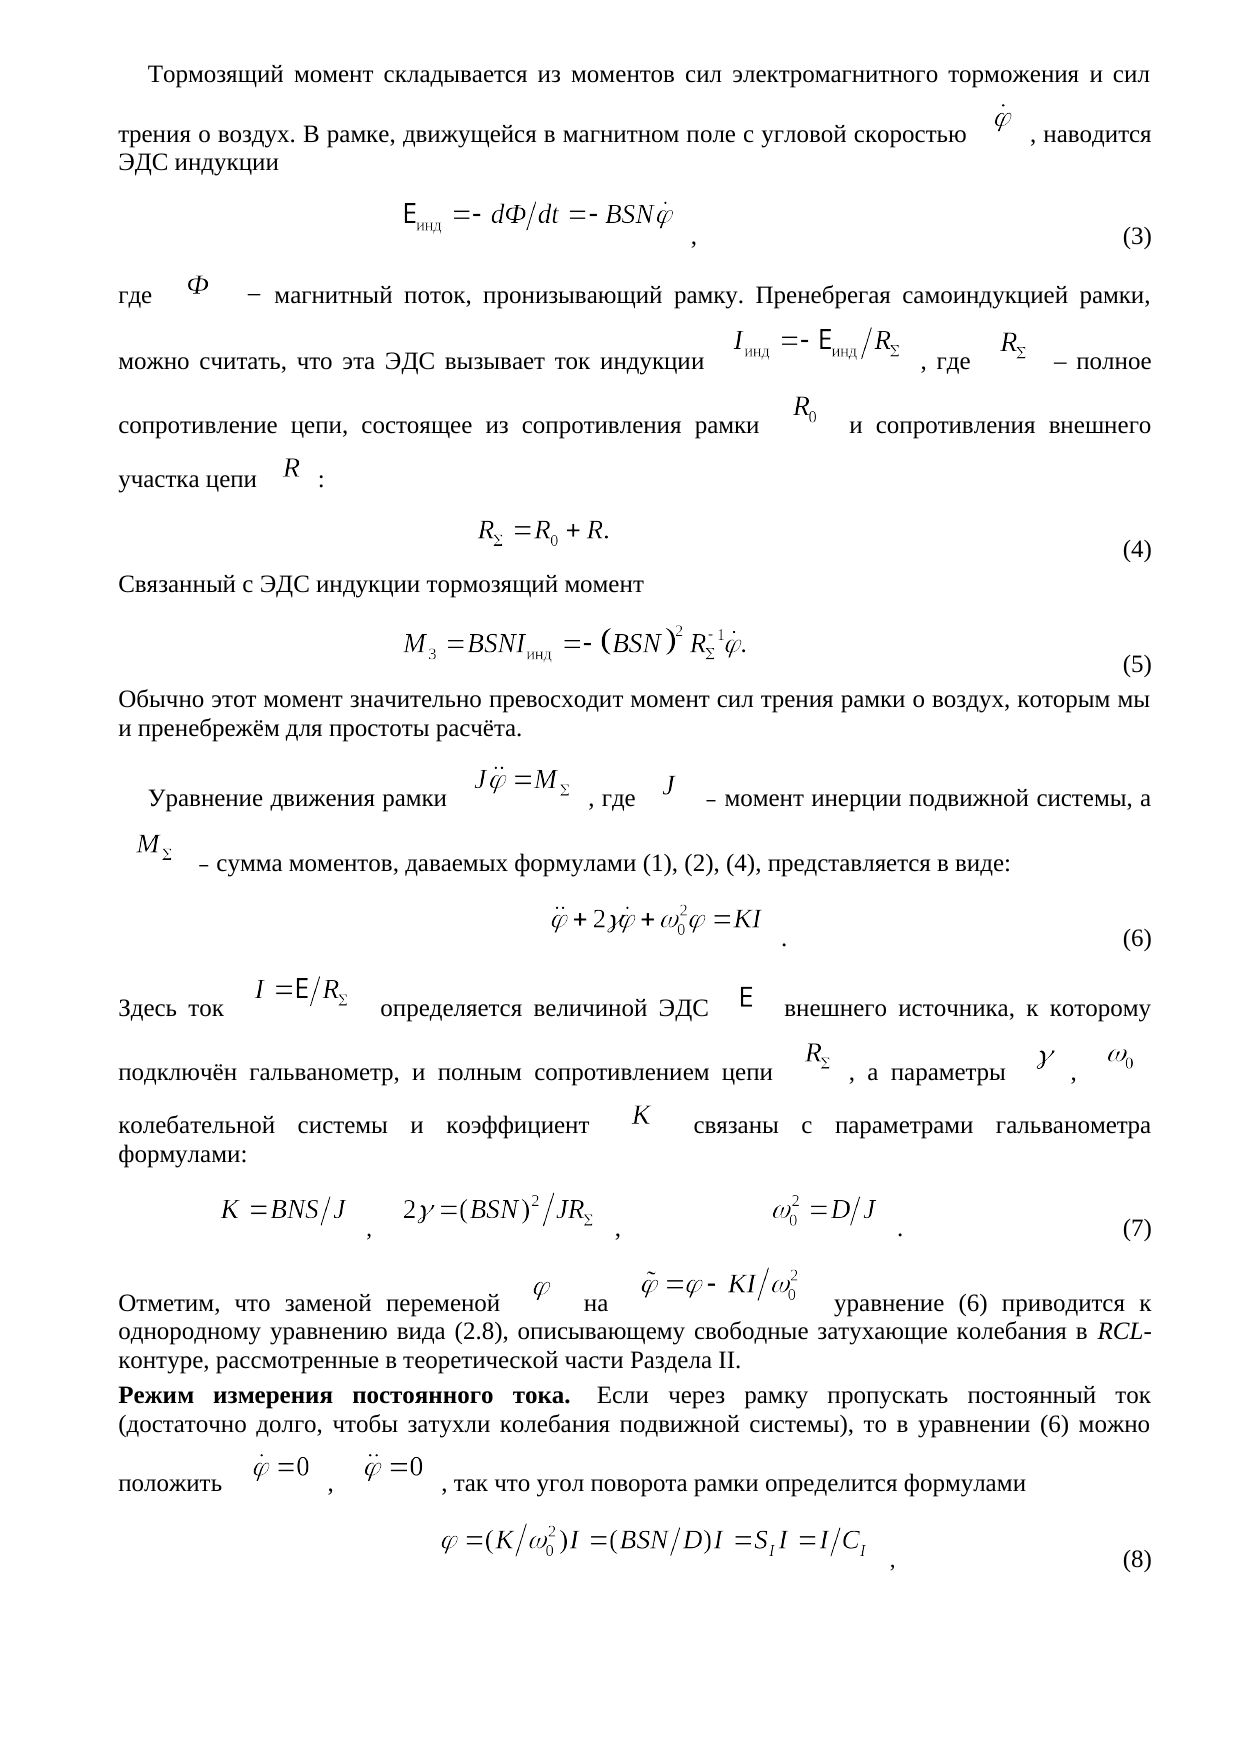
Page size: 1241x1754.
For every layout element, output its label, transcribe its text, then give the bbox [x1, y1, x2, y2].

text . (6) [118, 884, 1152, 952]
text , (8) [118, 1504, 1152, 1572]
text Связанный с ЭДС индукции тормозящий момент [118, 569, 1152, 597]
text , (3) [118, 182, 1152, 249]
text Отметим, что заменой переменой на уравнение (6) приводится к однородному уравнению вида (2.8), описывающему свободные затухающие колебания в RCL-контуре, рассмотренные в теоретической части Раздела II. [118, 1248, 1152, 1374]
text , , . (7) [118, 1174, 1152, 1242]
text Здесь ток определяется величиной ЭДС внешнего источника, к которому подключён гальванометр, и полным сопротивлением цепи , а параметры , колебательной системы и коэффициент связаны с параметрами гальванометра формулами: [118, 958, 1152, 1168]
text Режим измерения постоянного тока. Если через рамку пропускать постоянный ток (достаточно долго, чтобы затухли колебания подвижной системы), то в уравнении (6) можно положить , , так что угол поворота рамки определится формулами [118, 1380, 1152, 1498]
text Уравнение движения рамки , где – момент инерции подвижной системы, а – сумма моментов, даваемых формулами (1), (2), (4), представляется в виде: [118, 748, 1152, 877]
text (5) [118, 604, 1152, 678]
text Тормозящий момент складывается из моментов сил электромагнитного торможения и сил трения о воздух. В рамке, движущейся в магнитном поле с угловой скоростью , наводится ЭДС индукции [118, 59, 1152, 176]
text (4) [118, 499, 1152, 562]
text Обычно этот момент значительно превосходит момент сил трения рамки о воздух, которым мы и пренебрежём для простоты расчёта. [118, 684, 1152, 742]
text где ̶ магнитный поток, пронизывающий рамку. Пренебрегая самоиндукцией рамки, можно считать, что эта ЭДС вызывает ток индукции , где – полное сопротивление цепи, состоящее из сопротивления рамки и сопротивления внешнего участка цепи : [118, 256, 1152, 492]
